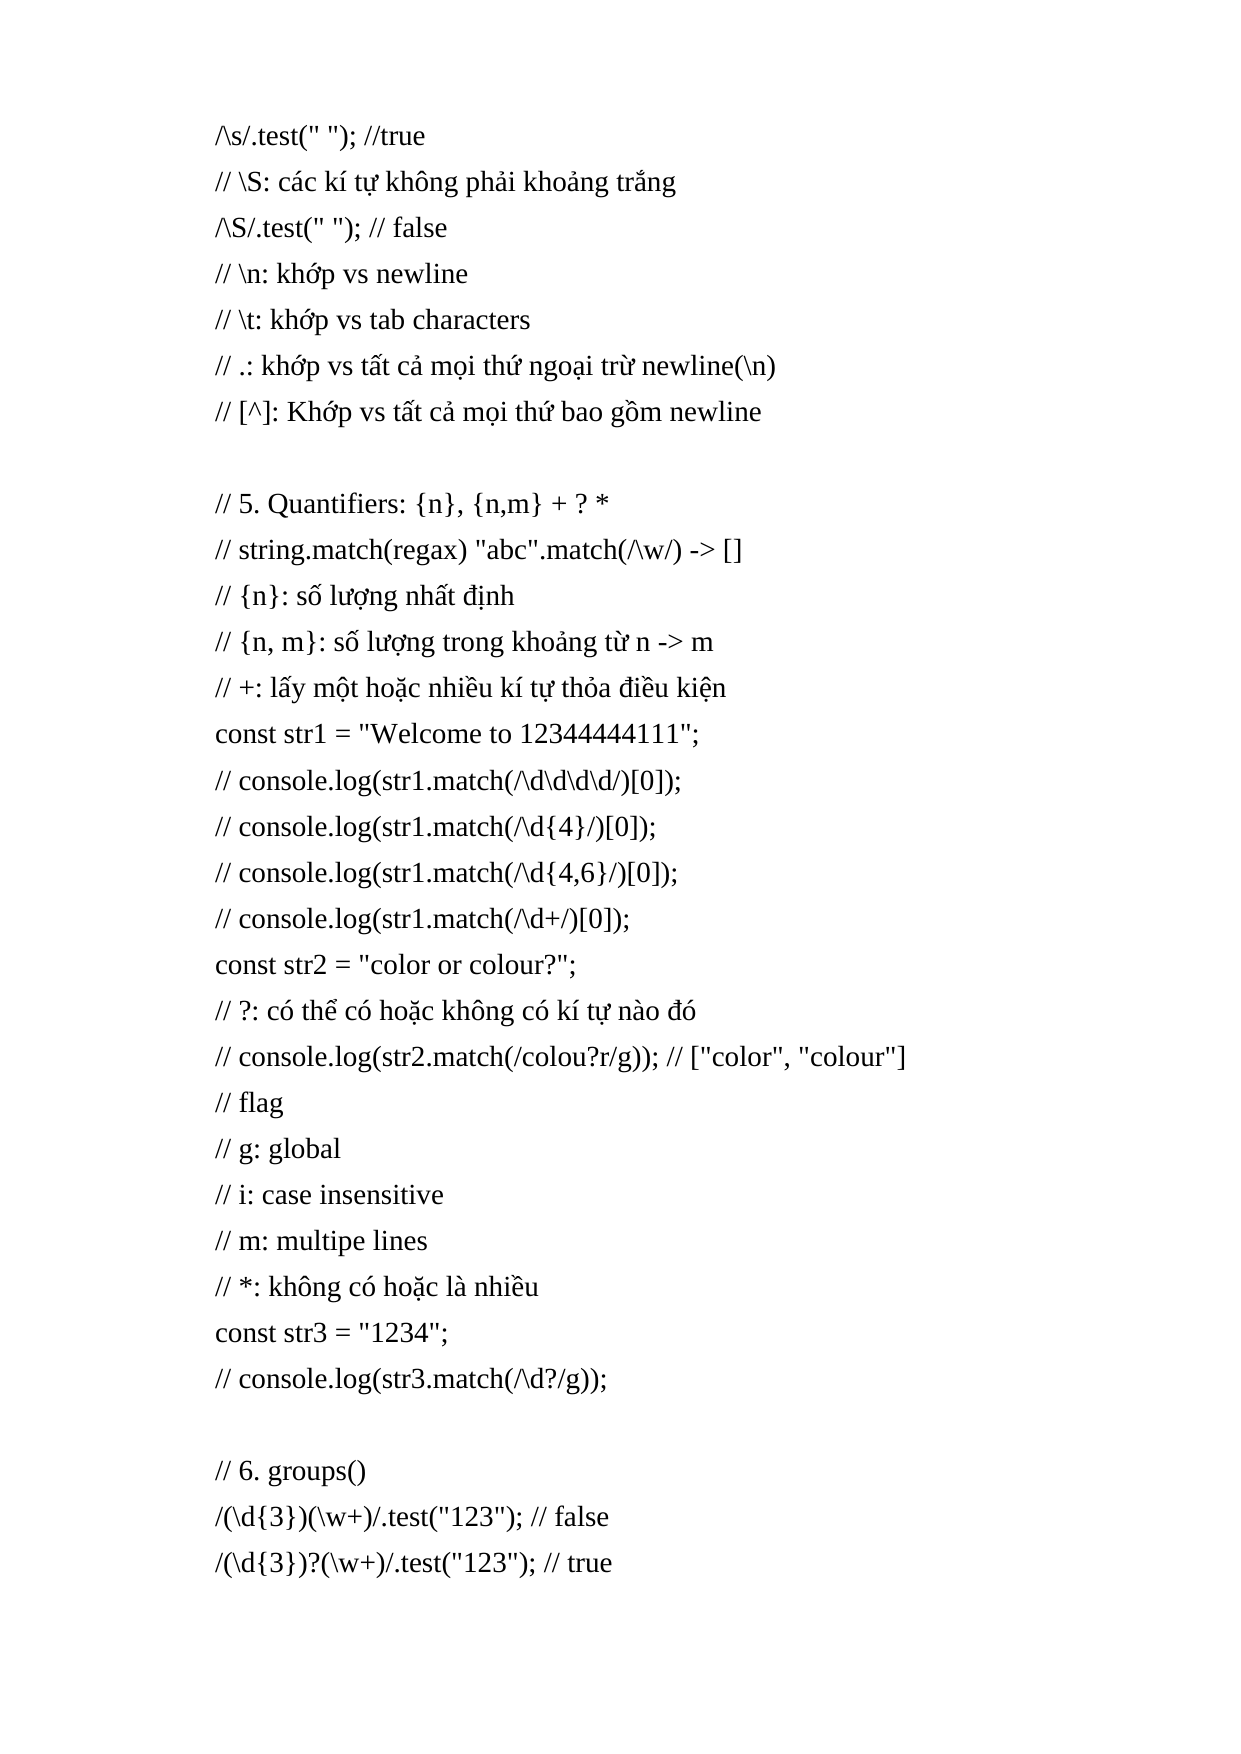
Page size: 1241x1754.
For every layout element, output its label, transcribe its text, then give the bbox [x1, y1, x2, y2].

text // +: lấy một hoặc nhiều kí tự thỏa điều kiện [215, 671, 1122, 704]
text // {n}: số lượng nhất định [215, 578, 1122, 612]
text const str3 = "1234"; [215, 1315, 1122, 1349]
text // .: khớp vs tất cả mọi thứ ngoại trừ newline(\n) [215, 348, 1122, 382]
text // flag [215, 1085, 1122, 1118]
text // console.log(str1.match(/\d+/)[0]); [215, 901, 1122, 934]
text /(\d{3})(\w+)/.test("123"); // false [215, 1499, 1122, 1533]
text // {n, m}: số lượng trong khoảng từ n -> m [215, 624, 1122, 658]
text // g: global [215, 1131, 1122, 1164]
text // 6. groups() [215, 1453, 1122, 1487]
text const str1 = "Welcome to 12344444111"; [215, 717, 1122, 750]
text /(\d{3})?(\w+)/.test("123"); // true [215, 1545, 1122, 1579]
text // console.log(str1.match(/\d{4,6}/)[0]); [215, 855, 1122, 888]
text // \S: các kí tự không phải khoảng trắng [215, 164, 1122, 198]
text // console.log(str1.match(/\d\d\d\d/)[0]); [215, 763, 1122, 796]
text const str2 = "color or colour?"; [215, 947, 1122, 980]
text // \t: khớp vs tab characters [215, 302, 1122, 336]
text // *: không có hoặc là nhiều [215, 1269, 1122, 1303]
text // ?: có thể có hoặc không có kí tự nào đó [215, 993, 1122, 1026]
text // i: case insensitive [215, 1177, 1122, 1211]
text // \n: khớp vs newline [215, 256, 1122, 290]
text // console.log(str2.match(/colou?r/g)); // ["color", "colour"] [215, 1039, 1122, 1072]
text // console.log(str1.match(/\d{4}/)[0]); [215, 809, 1122, 842]
text // console.log(str3.match(/\d?/g)); [215, 1361, 1122, 1395]
text // string.match(regax) "abc".match(/\w/) -> [] [215, 532, 1122, 566]
text // 5. Quantifiers: {n}, {n,m} + ? * [215, 486, 1122, 520]
text /\S/.test(" "); // false [215, 210, 1122, 244]
text // m: multipe lines [215, 1223, 1122, 1257]
text /\s/.test(" "); //true [215, 118, 1122, 152]
text // [^]: Khớp vs tất cả mọi thứ bao gồm newline [215, 394, 1122, 428]
